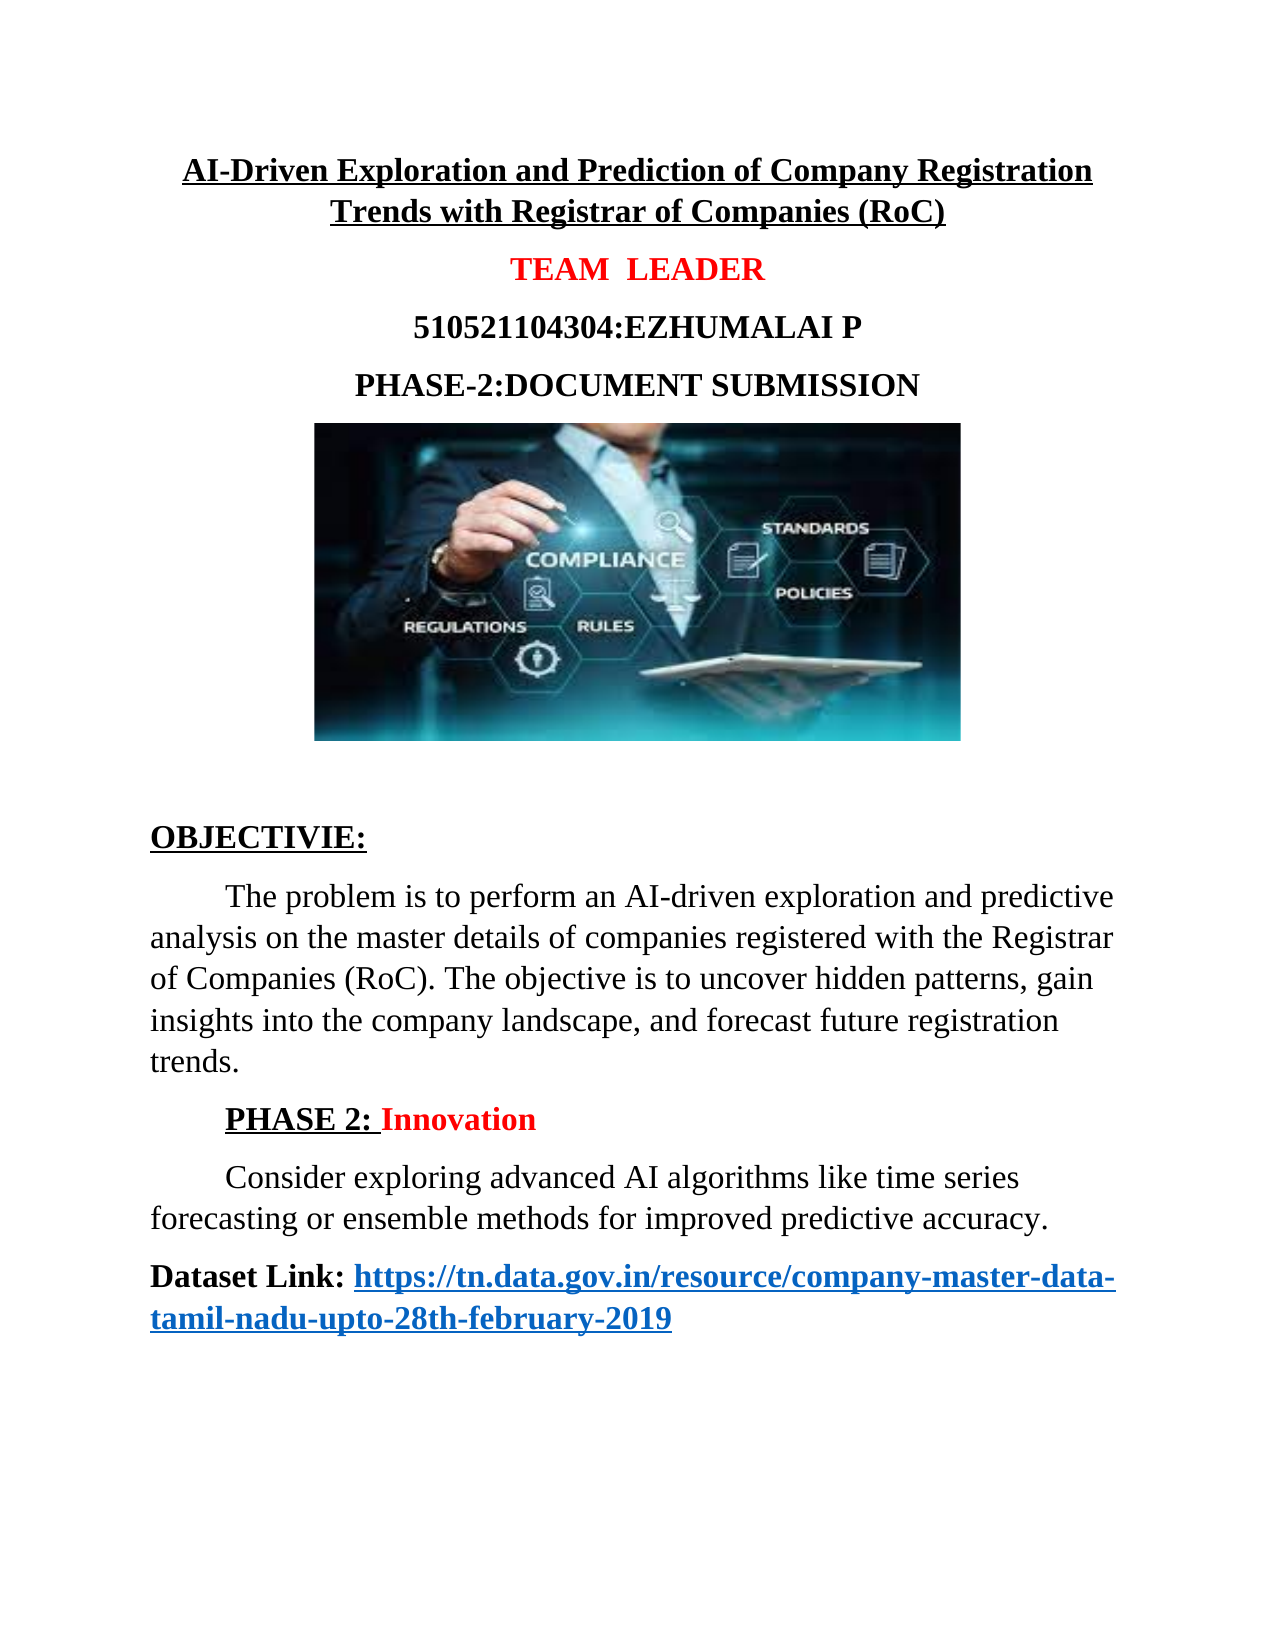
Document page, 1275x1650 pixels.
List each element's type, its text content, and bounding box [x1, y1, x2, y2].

text 510521104304:EZHUMALAI P [150, 307, 1125, 346]
text PHASE-2:DOCUMENT SUBMISSION [150, 365, 1125, 404]
text OBJECTIVIE: [150, 818, 1125, 856]
text Consider exploring advanced AI algorithms like time series forecasting or ensemble methods for improved predictive accuracy. [150, 1157, 1125, 1237]
text AI-Driven Exploration and Prediction of Company Registration Trends with Registrar of Companies (RoC) [150, 150, 1125, 230]
text Dataset Link: https://tn.data.gov.in/resource/company-master-data-tamil-nadu-upto-28th-february-2019 [150, 1257, 1125, 1336]
text The problem is to perform an AI-driven exploration and predictive analysis on the master details of companies registered with the Registrar of Companies (RoC). The objective is to uncover hidden patterns, gain insights into the company landscape, and forecast future registration trends. [150, 876, 1125, 1079]
picture [314, 423, 961, 741]
text PHASE 2: Innovation [150, 1099, 1125, 1138]
text TEAM LEADER [150, 249, 1125, 288]
